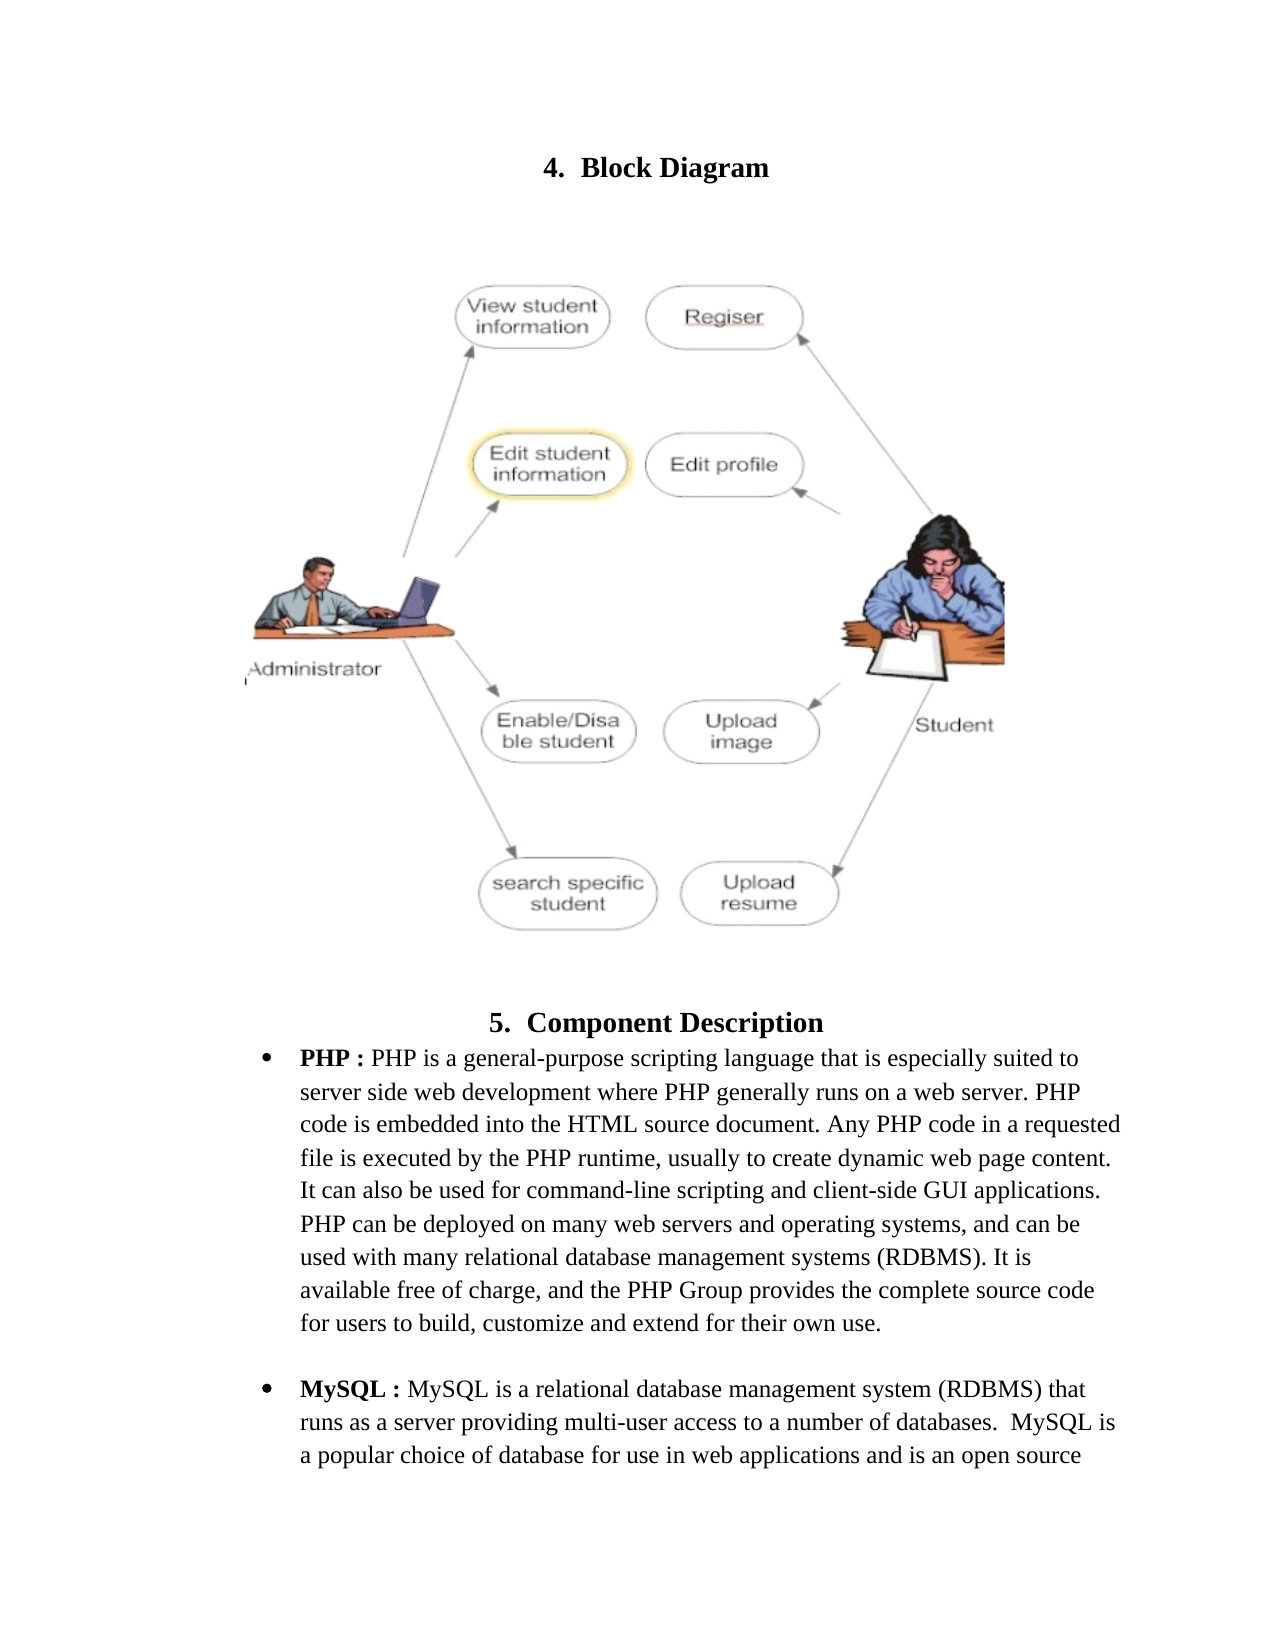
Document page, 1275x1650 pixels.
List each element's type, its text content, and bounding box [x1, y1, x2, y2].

list Block Diagram [187, 150, 1125, 183]
picture [225, 263, 1125, 942]
list Component Description [187, 1005, 1125, 1038]
list PHP : PHP is a general-purpose scripting language that is especially suited to server side web development where PHP generally runs on a web server. PHP code is embedded into the HTML source document. Any PHP code in a requested file is executed by the PHP runtime, usually to create dynamic web page content. It can also be used for command-line scripting and client-side GUI applications. PHP can be deployed on many web servers and operating systems, and can be used with many relational database management systems (RDBMS). It is available free of charge, and the PHP Group provides the complete source code for users to build, customize and extend for their own use. [262, 1043, 1125, 1336]
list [262, 1374, 1125, 1468]
